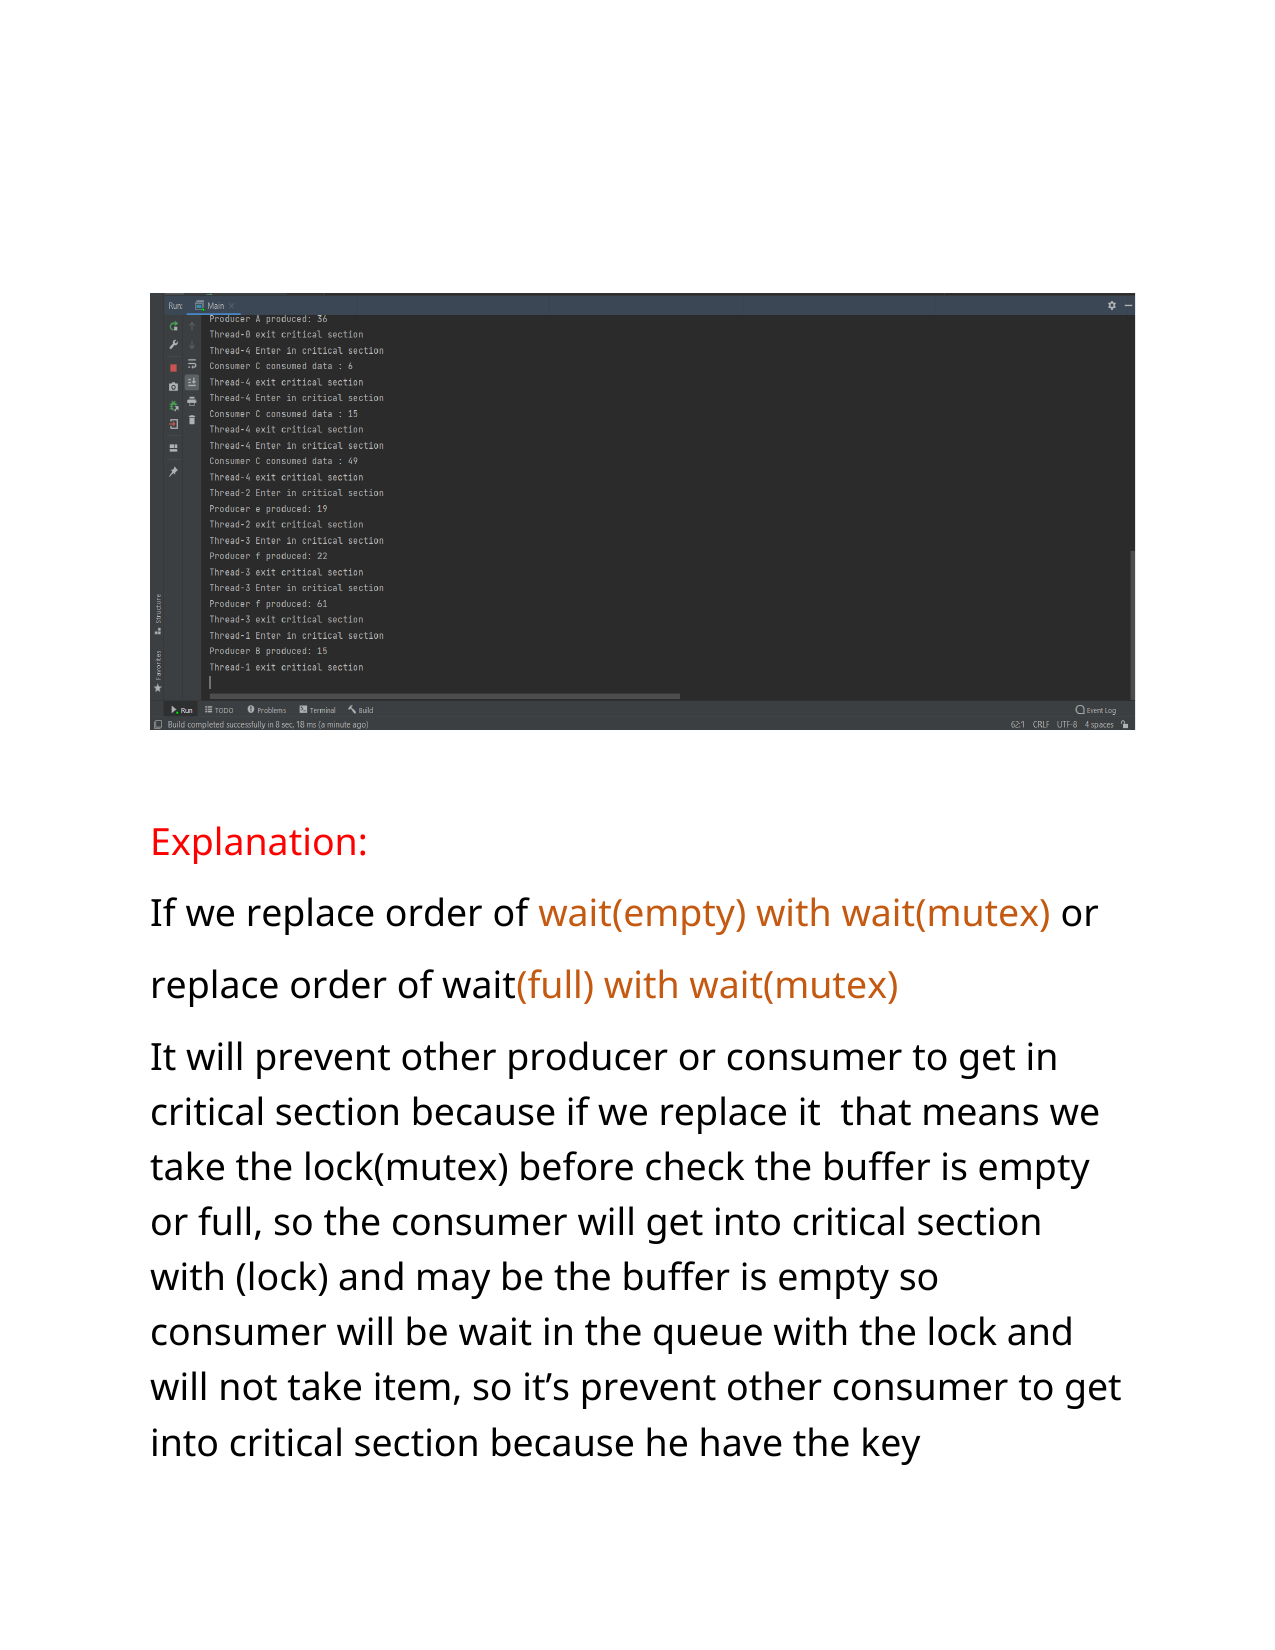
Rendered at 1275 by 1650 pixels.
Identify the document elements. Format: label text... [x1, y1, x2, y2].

picture [150, 293, 1135, 730]
text If we replace order of wait(empty) with wait(mutex) or [150, 887, 1125, 938]
text Explanation: [150, 815, 1125, 866]
text It will prevent other producer or consumer to get in critical section because if we replace it that means we take the lock(mutex) before check the buffer is empty or full, so the consumer will get into critical section with (lock) and may be the buffer is empty so consumer will be wait in the queue with the lock and will not take item, so it’s prevent other consumer to get into critical section because he have the key [150, 1030, 1125, 1467]
text replace order of wait(full) with wait(mutex) [150, 958, 1125, 1009]
